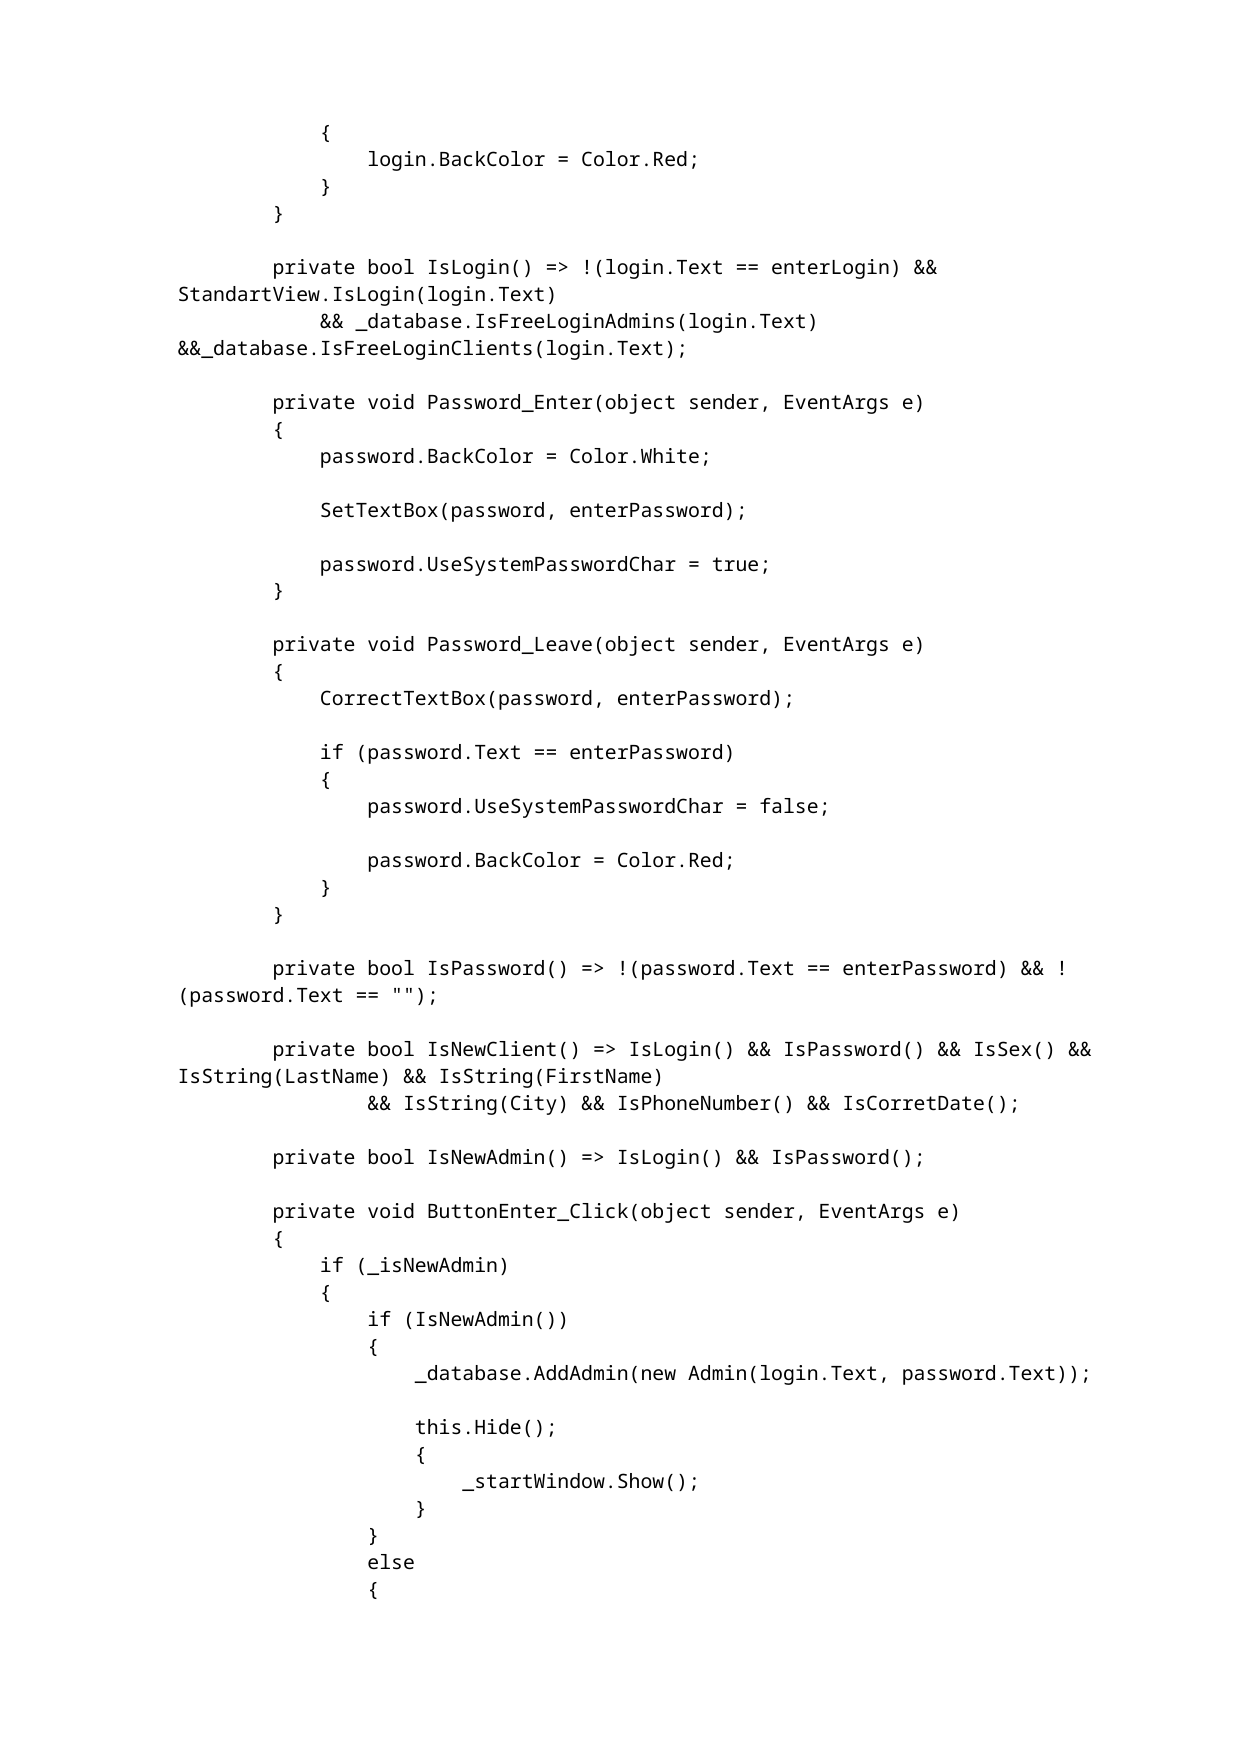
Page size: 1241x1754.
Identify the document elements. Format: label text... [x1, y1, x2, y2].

text if (_isNewAdmin) [177, 1251, 1152, 1278]
text if (IsNewAdmin()) [177, 1305, 1152, 1332]
text } [177, 172, 1152, 199]
text { [177, 118, 1152, 145]
text } [177, 873, 1152, 901]
text } [177, 1521, 1152, 1548]
text { [177, 415, 1152, 442]
text private bool IsPassword() => !(password.Text == enterPassword) && !(password.Text == ""); [177, 954, 1152, 1008]
text && _database.IsFreeLoginAdmins(login.Text) &&_database.IsFreeLoginClients(login.Text); [177, 307, 1152, 361]
text private void Password_Leave(object sender, EventArgs e) [177, 631, 1152, 658]
text private bool IsLogin() => !(login.Text == enterLogin) && StandartView.IsLogin(login.Text) [177, 253, 1152, 307]
text _startWindow.Show(); [177, 1467, 1152, 1494]
text } [177, 199, 1152, 226]
text if (password.Text == enterPassword) [177, 739, 1152, 766]
text && IsString(City) && IsPhoneNumber() && IsCorretDate(); [177, 1089, 1152, 1116]
text { [177, 766, 1152, 793]
text password.UseSystemPasswordChar = false; [177, 793, 1152, 819]
text _database.AddAdmin(new Admin(login.Text, password.Text)); [177, 1359, 1152, 1386]
text { [177, 658, 1152, 685]
text password.BackColor = Color.Red; [177, 847, 1152, 873]
text } [177, 577, 1152, 604]
text { [177, 1575, 1152, 1602]
text { [177, 1332, 1152, 1359]
text { [177, 1224, 1152, 1251]
text SetTextBox(password, enterPassword); [177, 496, 1152, 523]
text } [177, 1494, 1152, 1521]
text this.Hide(); [177, 1413, 1152, 1440]
text private void ButtonEnter_Click(object sender, EventArgs e) [177, 1197, 1152, 1224]
text password.UseSystemPasswordChar = true; [177, 550, 1152, 577]
text private bool IsNewAdmin() => IsLogin() && IsPassword(); [177, 1143, 1152, 1170]
text CorrectTextBox(password, enterPassword); [177, 685, 1152, 712]
text else [177, 1548, 1152, 1575]
text { [177, 1440, 1152, 1467]
text password.BackColor = Color.White; [177, 442, 1152, 469]
text } [177, 901, 1152, 927]
text login.BackColor = Color.Red; [177, 145, 1152, 172]
text private void Password_Enter(object sender, EventArgs e) [177, 388, 1152, 415]
text { [177, 1278, 1152, 1305]
text private bool IsNewClient() => IsLogin() && IsPassword() && IsSex() && IsString(LastName) && IsString(FirstName) [177, 1035, 1152, 1089]
